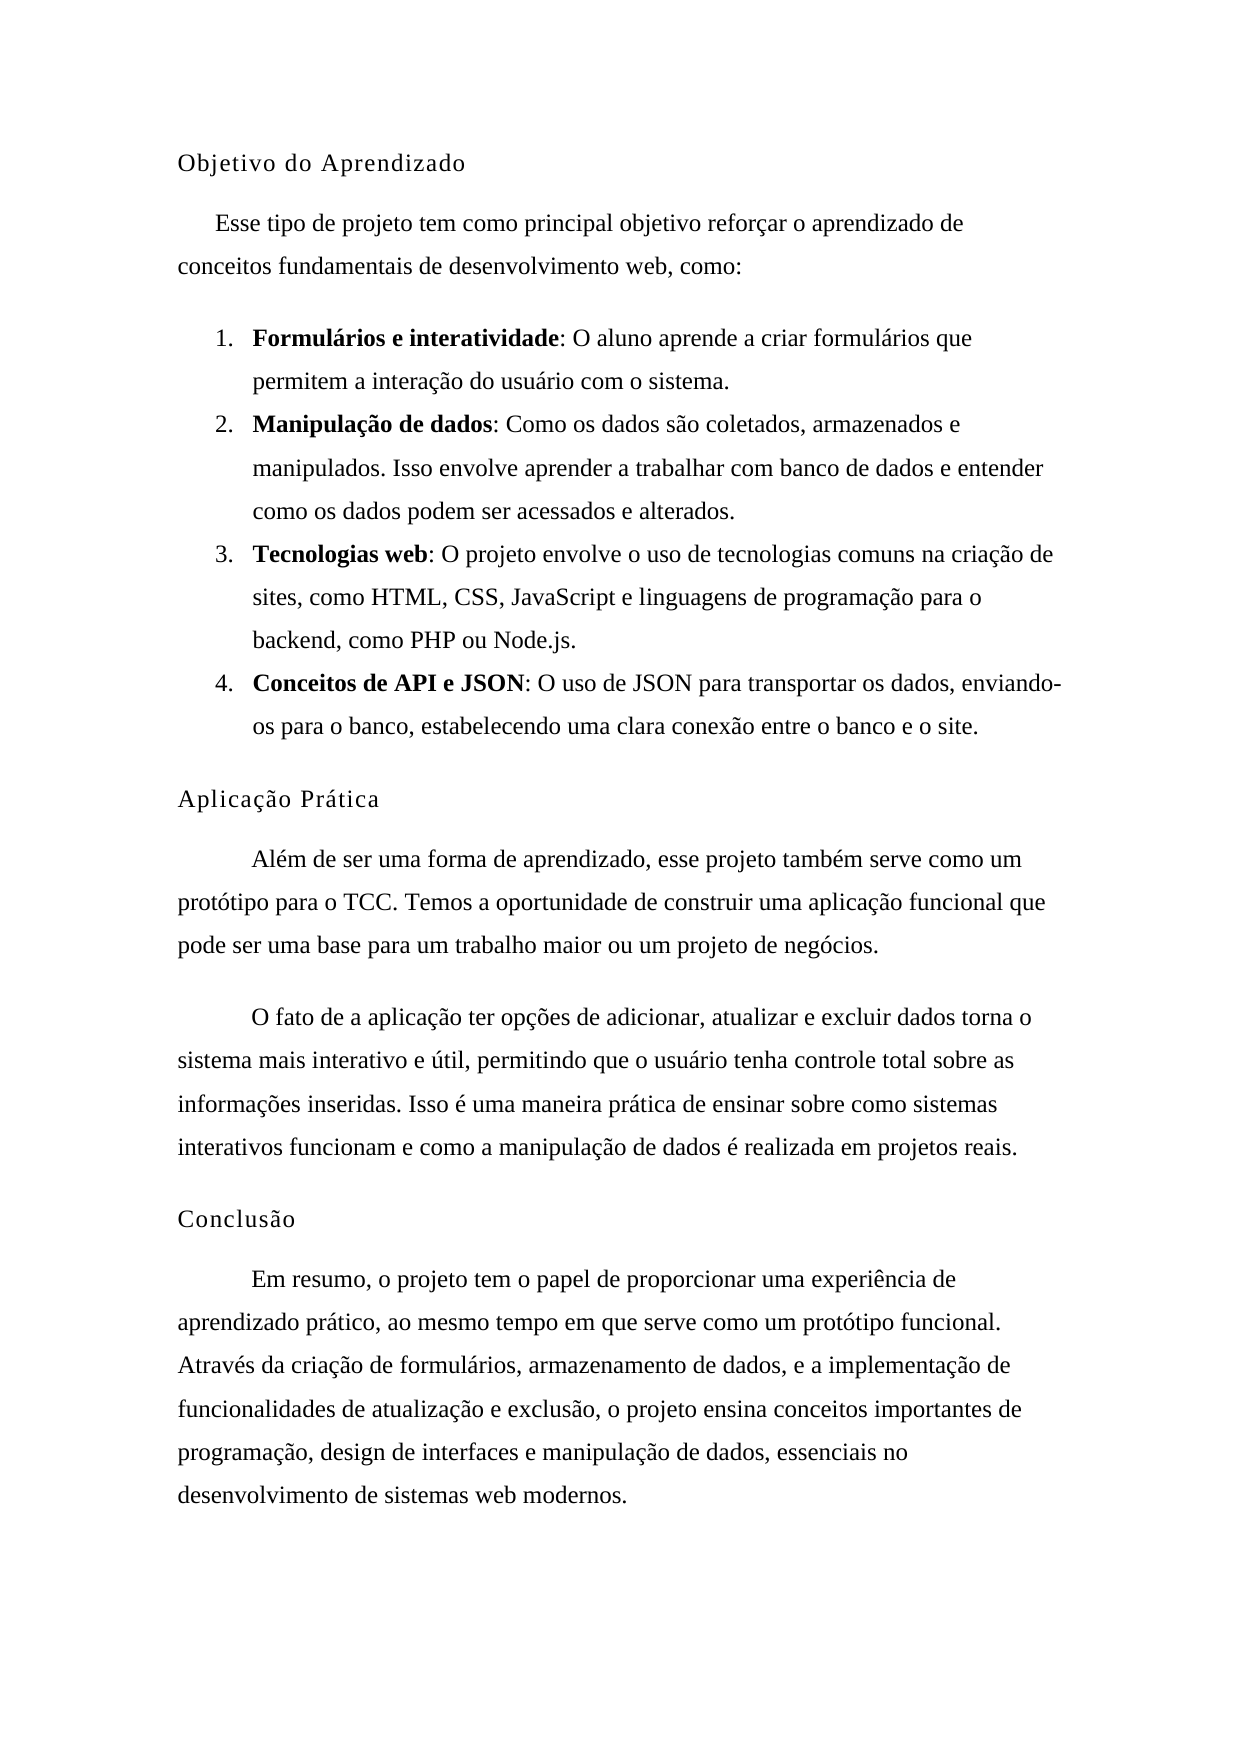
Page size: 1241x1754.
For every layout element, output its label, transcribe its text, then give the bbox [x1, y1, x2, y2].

subtitle Aplicação Prática [177, 784, 1063, 812]
list Conceitos de API e JSON: O uso de JSON para transportar os dados, enviando-os para o banco, estabelecendo uma clara conexão entre o banco e o site. [215, 668, 1063, 740]
list Formulários e interatividade: O aluno aprende a criar formulários que permitem a interação do usuário com o sistema. [215, 323, 1063, 395]
text O fato de a aplicação ter opções de adicionar, atualizar e excluir dados torna o sistema mais interativo e útil, permitindo que o usuário tenha controle total sobre as informações inseridas. Isso é uma maneira prática de ensinar sobre como sistemas interativos funcionam e como a manipulação de dados é realizada em projetos reais. [177, 1002, 1063, 1161]
text Esse tipo de projeto tem como principal objetivo reforçar o aprendizado de conceitos fundamentais de desenvolvimento web, como: [177, 208, 1063, 280]
text Em resumo, o projeto tem o papel de proporcionar uma experiência de aprendizado prático, ao mesmo tempo em que serve como um protótipo funcional. Através da criação de formulários, armazenamento de dados, e a implementação de funcionalidades de atualização e exclusão, o projeto ensina conceitos importantes de programação, design de interfaces e manipulação de dados, essenciais no desenvolvimento de sistemas web modernos. [177, 1264, 1063, 1509]
list Manipulação de dados: Como os dados são coletados, armazenados e manipulados. Isso envolve aprender a trabalhar com banco de dados e entender como os dados podem ser acessados e alterados. [215, 409, 1063, 524]
subtitle Objetivo do Aprendizado [177, 148, 1063, 176]
text Além de ser uma forma de aprendizado, esse projeto também serve como um protótipo para o TCC. Temos a oportunidade de construir uma aplicação funcional que pode ser uma base para um trabalho maior ou um projeto de negócios. [177, 844, 1063, 959]
list Tecnologias web: O projeto envolve o uso de tecnologias comuns na criação de sites, como HTML, CSS, JavaScript e linguagens de programação para o backend, como PHP ou Node.js. [215, 539, 1063, 654]
subtitle Conclusão [177, 1204, 1063, 1233]
